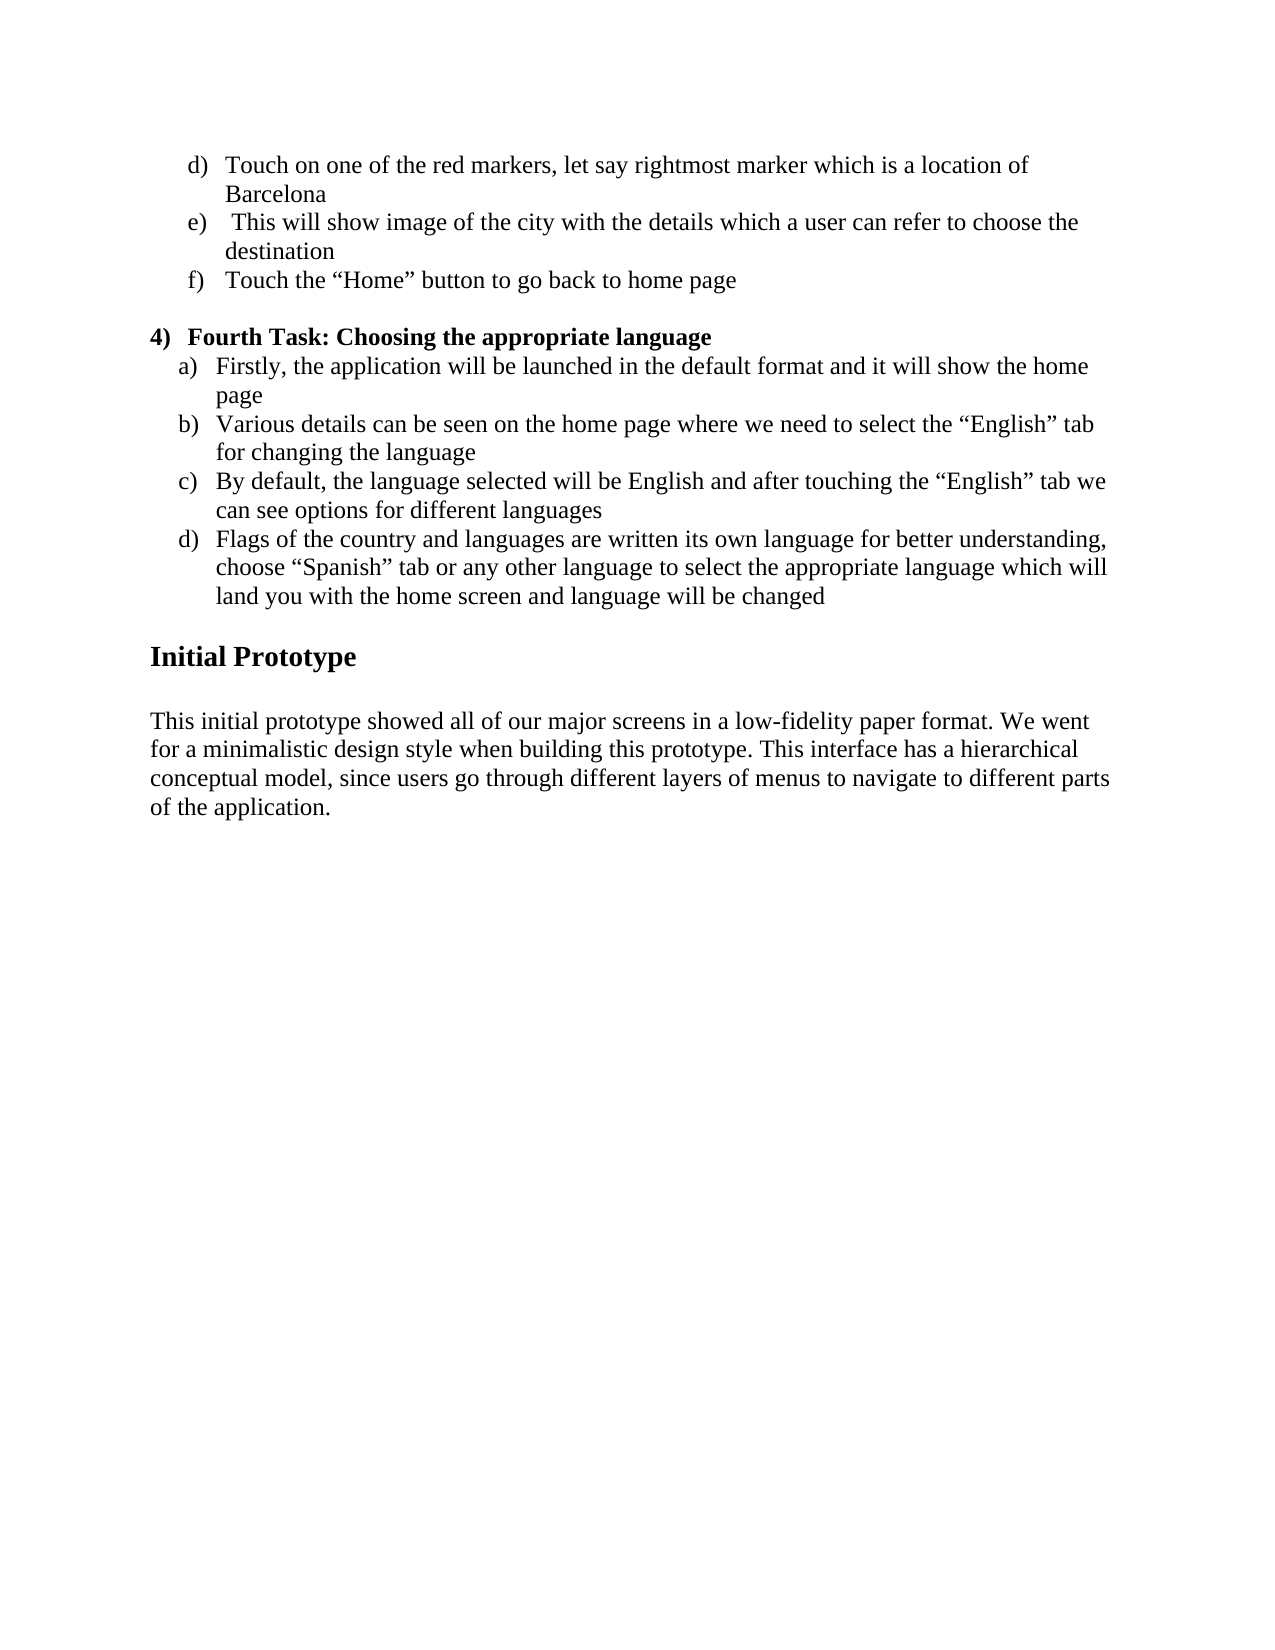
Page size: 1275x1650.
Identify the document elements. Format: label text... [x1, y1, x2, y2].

list Touch on one of the red markers, let say rightmost marker which is a location of Barcelona [187, 150, 1125, 207]
list This will show image of the city with the details which a user can refer to choose the destination [187, 207, 1125, 265]
list Firstly, the application will be launched in the default format and it will show the home page [178, 351, 1125, 409]
list By default, the language selected will be English and after touching the “English” tab we can see options for different languages [178, 466, 1125, 524]
list Various details can be seen on the home page where we need to select the “English” tab for changing the language [178, 409, 1125, 466]
list Fourth Task: Choosing the appropriate language [150, 322, 1125, 351]
list Touch the “Home” button to go back to home page [187, 265, 1125, 294]
text This initial prototype showed all of our major screens in a low-fidelity paper format. We went for a minimalistic design style when building this prototype. This interface has a hierarchical conceptual model, since users go through different layers of menus to navigate to different parts of the application. [150, 706, 1125, 821]
text Initial Prototype [150, 639, 1125, 672]
list Flags of the country and languages are written its own language for better understanding, choose “Spanish” tab or any other language to select the appropriate language which will land you with the home screen and language will be changed [178, 524, 1125, 610]
